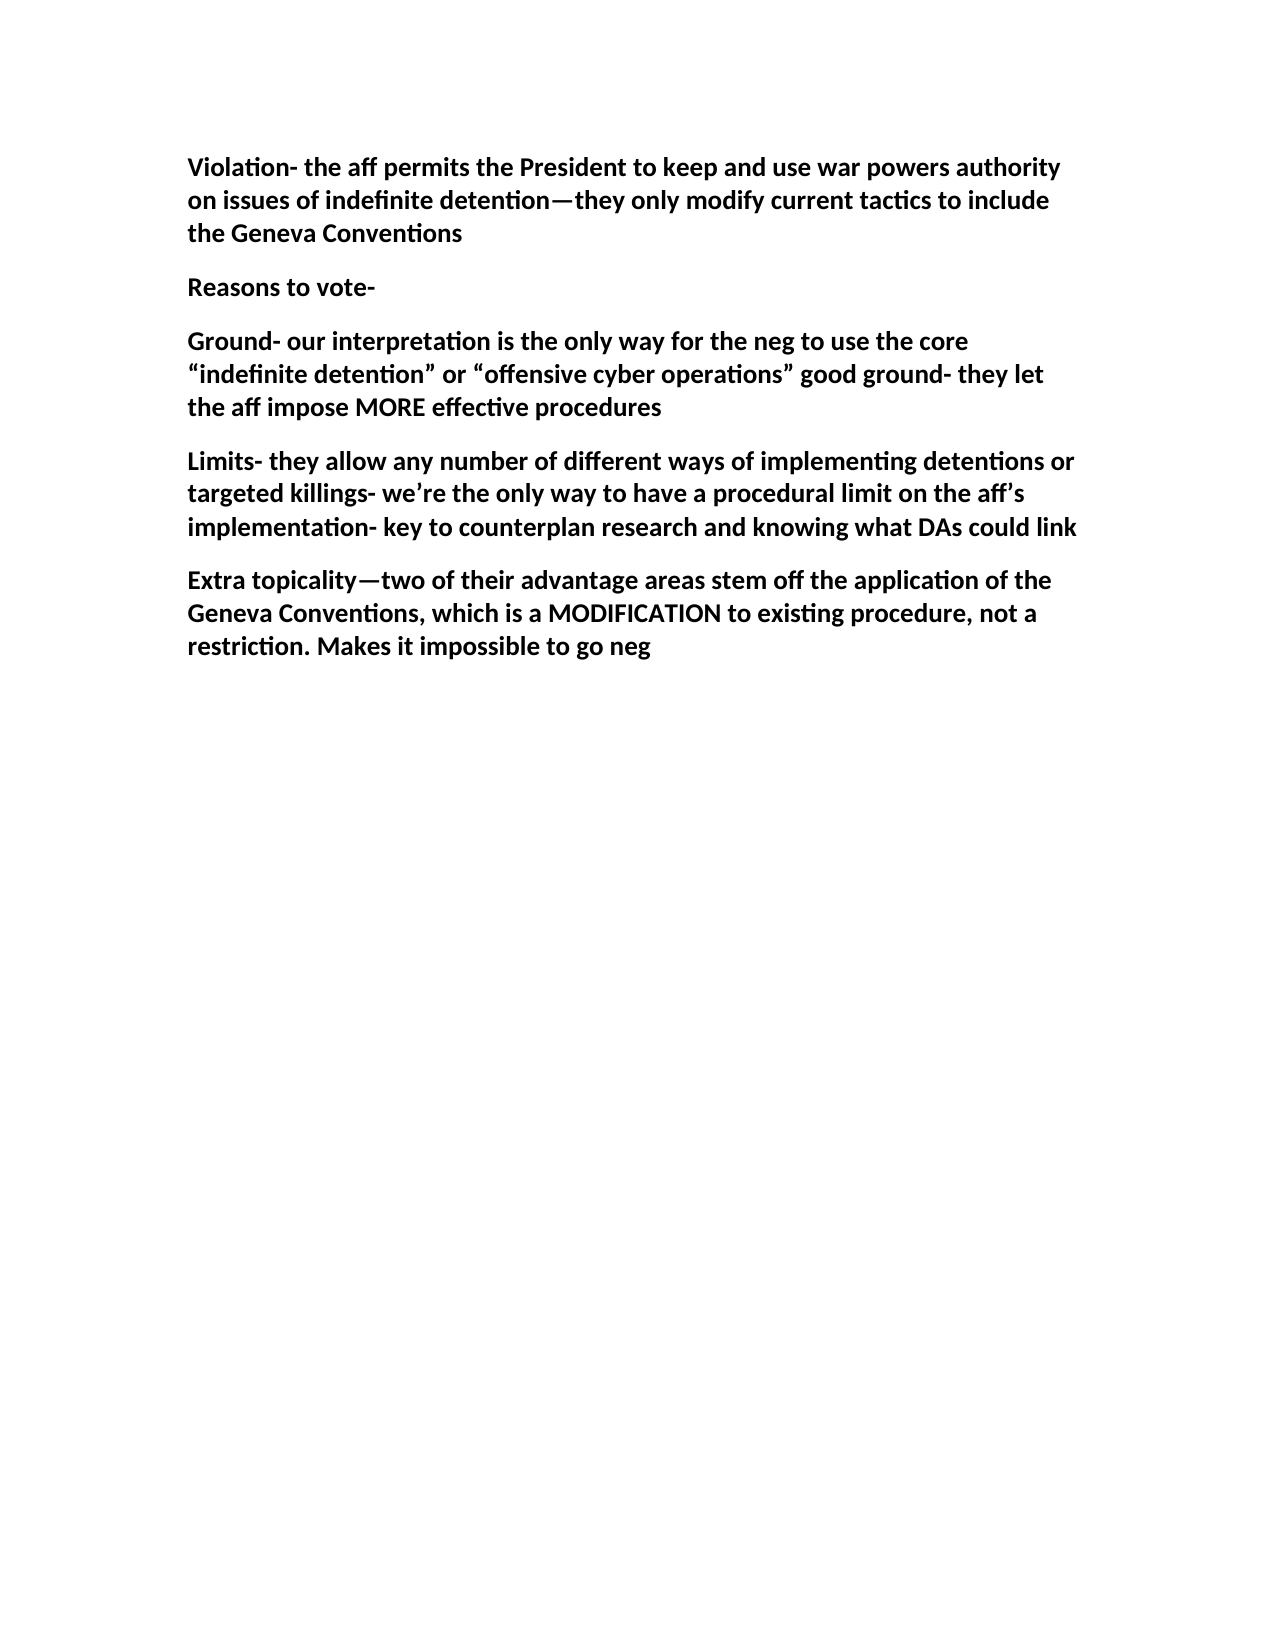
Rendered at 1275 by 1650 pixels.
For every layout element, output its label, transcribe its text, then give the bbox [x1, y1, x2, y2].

subtitle Violation- the aff permits the President to keep and use war powers authority on issues of indefinite detention—they only modify current tactics to include the Geneva Conventions [187, 150, 1087, 249]
subtitle Reasons to vote- [187, 270, 1087, 303]
subtitle Limits- they allow any number of different ways of implementing detentions or targeted killings- we’re the only way to have a procedural limit on the aff’s implementation- key to counterplan research and knowing what DAs could link [187, 444, 1087, 543]
subtitle Extra topicality—two of their advantage areas stem off the application of the Geneva Conventions, which is a MODIFICATION to existing procedure, not a restriction. Makes it impossible to go neg [187, 563, 1087, 663]
subtitle Ground- our interpretation is the only way for the neg to use the core “indefinite detention” or “offensive cyber operations” good ground- they let the aff impose MORE effective procedures [187, 324, 1087, 423]
